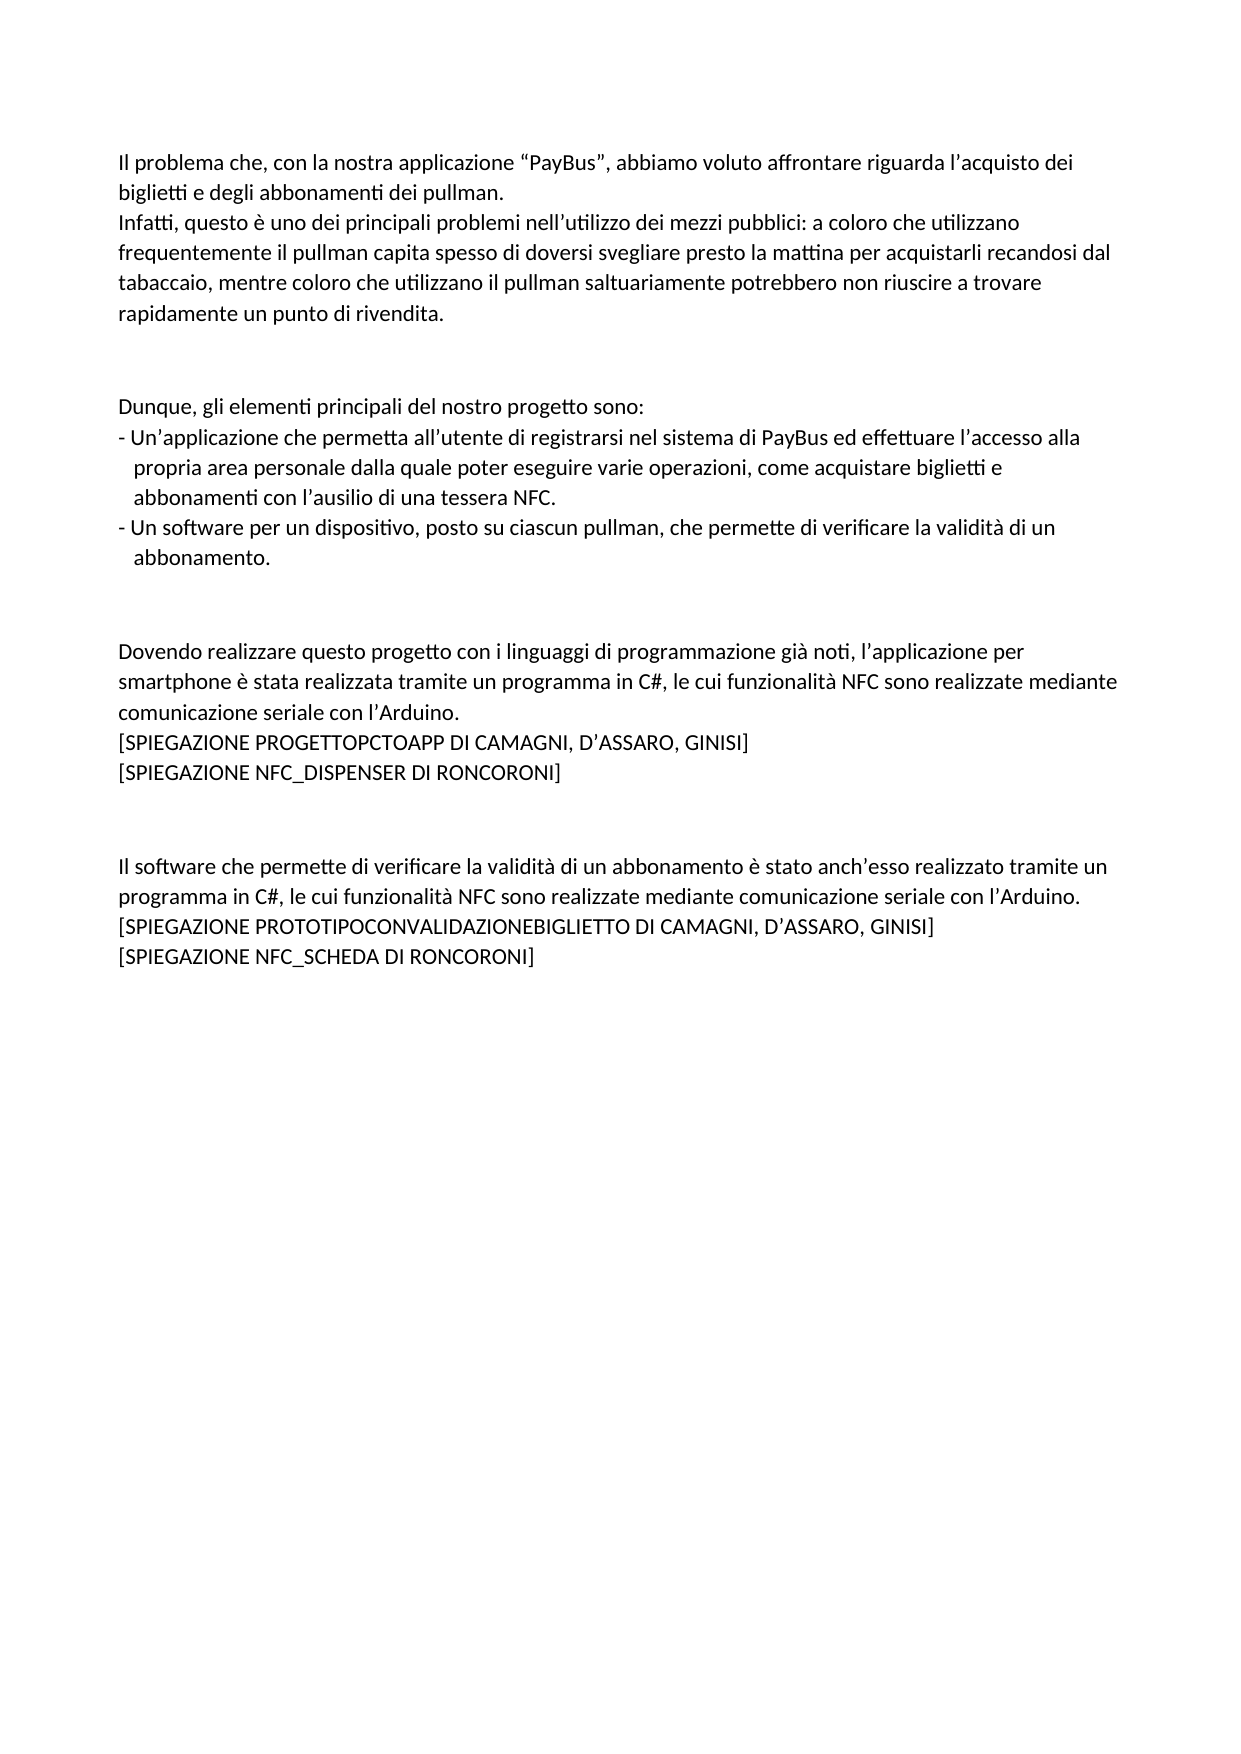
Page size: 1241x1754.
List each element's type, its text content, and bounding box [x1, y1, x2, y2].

text Il problema che, con la nostra applicazione “PayBus”, abbiamo voluto affrontare riguarda l’acquisto dei biglietti e degli abbonamenti dei pullman. Infatti, questo è uno dei principali problemi nell’utilizzo dei mezzi pubblici: a coloro che utilizzano frequentemente il pullman capita spesso di doversi svegliare presto la mattina per acquistarli recandosi dal tabaccaio, mentre coloro che utilizzano il pullman saltuariamente potrebbero non riuscire a trovare rapidamente un punto di rivendita. [118, 148, 1122, 327]
text Il software che permette di verificare la validità di un abbonamento è stato anch’esso realizzato tramite un programma in C#, le cui funzionalità NFC sono realizzate mediante comunicazione seriale con l’Arduino. [SPIEGAZIONE PROTOTIPOCONVALIDAZIONEBIGLIETTO DI CAMAGNI, D’ASSARO, GINISI] [SPIEGAZIONE NFC_SCHEDA DI RONCORONI] [118, 852, 1122, 970]
text Dovendo realizzare questo progetto con i linguaggi di programmazione già noti, l’applicazione per smartphone è stata realizzata tramite un programma in C#, le cui funzionalità NFC sono realizzate mediante comunicazione seriale con l’Arduino. [SPIEGAZIONE PROGETTOPCTOAPP DI CAMAGNI, D’ASSARO, GINISI] [SPIEGAZIONE NFC_DISPENSER DI RONCORONI] [118, 637, 1122, 786]
text Dunque, gli elementi principali del nostro progetto sono: - Un’applicazione che permetta all’utente di registrarsi nel sistema di PayBus ed effettuare l’accesso alla propria area personale dalla quale poter eseguire varie operazioni, come acquistare biglietti e abbonamenti con l’ausilio di una tessera NFC. - Un software per un dispositivo, posto su ciascun pullman, che permette di verificare la validità di un abbonamento. [118, 392, 1122, 571]
